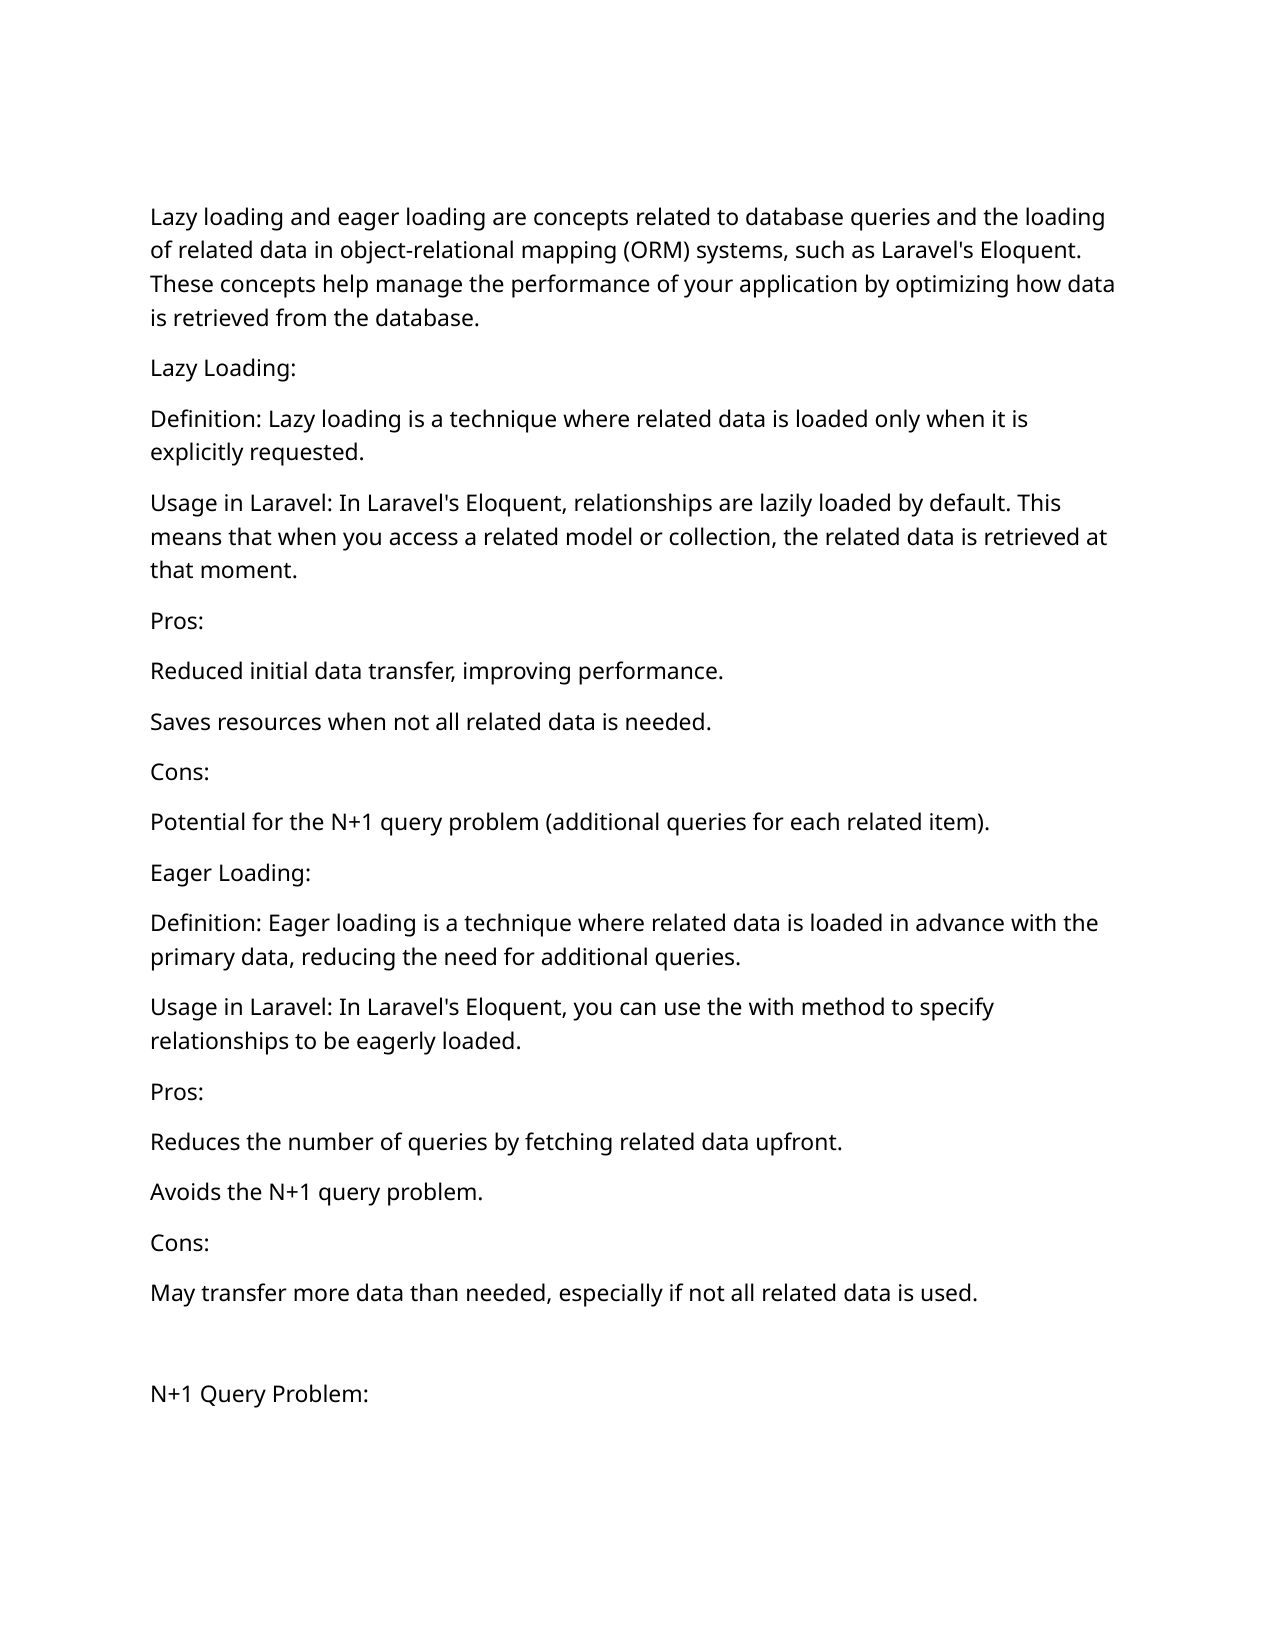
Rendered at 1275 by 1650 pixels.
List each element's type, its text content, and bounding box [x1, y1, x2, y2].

text Cons: [150, 1227, 1125, 1258]
text Definition: Lazy loading is a technique where related data is loaded only when it is explicitly requested. [150, 402, 1125, 467]
text Eager Loading: [150, 857, 1125, 888]
text Saves resources when not all related data is needed. [150, 705, 1125, 737]
text Potential for the N+1 query problem (additional queries for each related item). [150, 806, 1125, 837]
text N+1 Query Problem: [150, 1378, 1125, 1409]
text Lazy Loading: [150, 352, 1125, 383]
text Lazy loading and eager loading are concepts related to database queries and the loading of related data in object-relational mapping (ORM) systems, such as Laravel's Eloquent. These concepts help manage the performance of your application by optimizing how data is retrieved from the database. [150, 200, 1125, 333]
text Reduces the number of queries by fetching related data upfront. [150, 1126, 1125, 1157]
text Usage in Laravel: In Laravel's Eloquent, you can use the with method to specify relationships to be eagerly loaded. [150, 991, 1125, 1056]
text Usage in Laravel: In Laravel's Eloquent, relationships are lazily loaded by default. This means that when you access a related model or collection, the related data is retrieved at that moment. [150, 487, 1125, 585]
text Cons: [150, 756, 1125, 787]
text Pros: [150, 604, 1125, 636]
text Definition: Eager loading is a technique where related data is loaded in advance with the primary data, reducing the need for additional queries. [150, 907, 1125, 972]
text Reduced initial data transfer, improving performance. [150, 655, 1125, 686]
text May transfer more data than needed, especially if not all related data is used. [150, 1277, 1125, 1308]
text Avoids the N+1 query problem. [150, 1176, 1125, 1207]
text Pros: [150, 1075, 1125, 1107]
